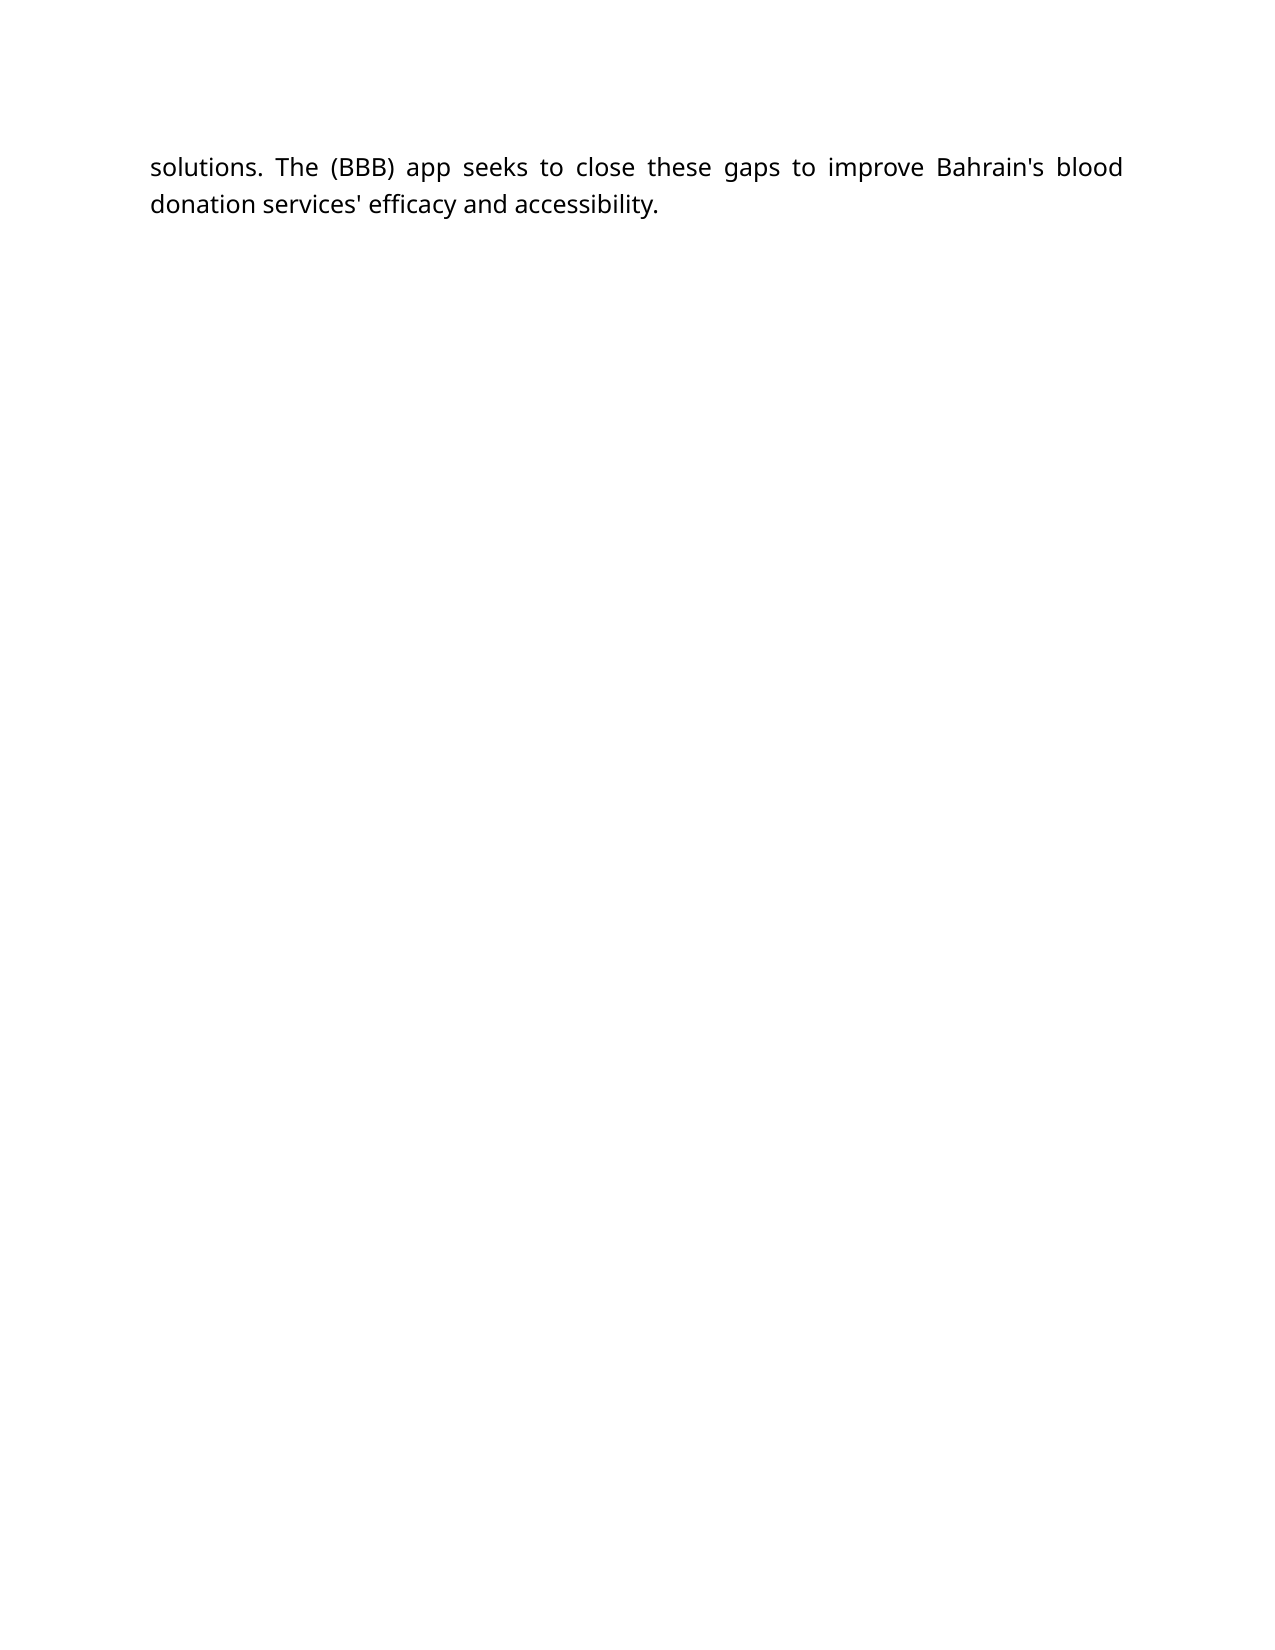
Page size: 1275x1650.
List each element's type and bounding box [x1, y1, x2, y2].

text [150, 150, 1125, 221]
